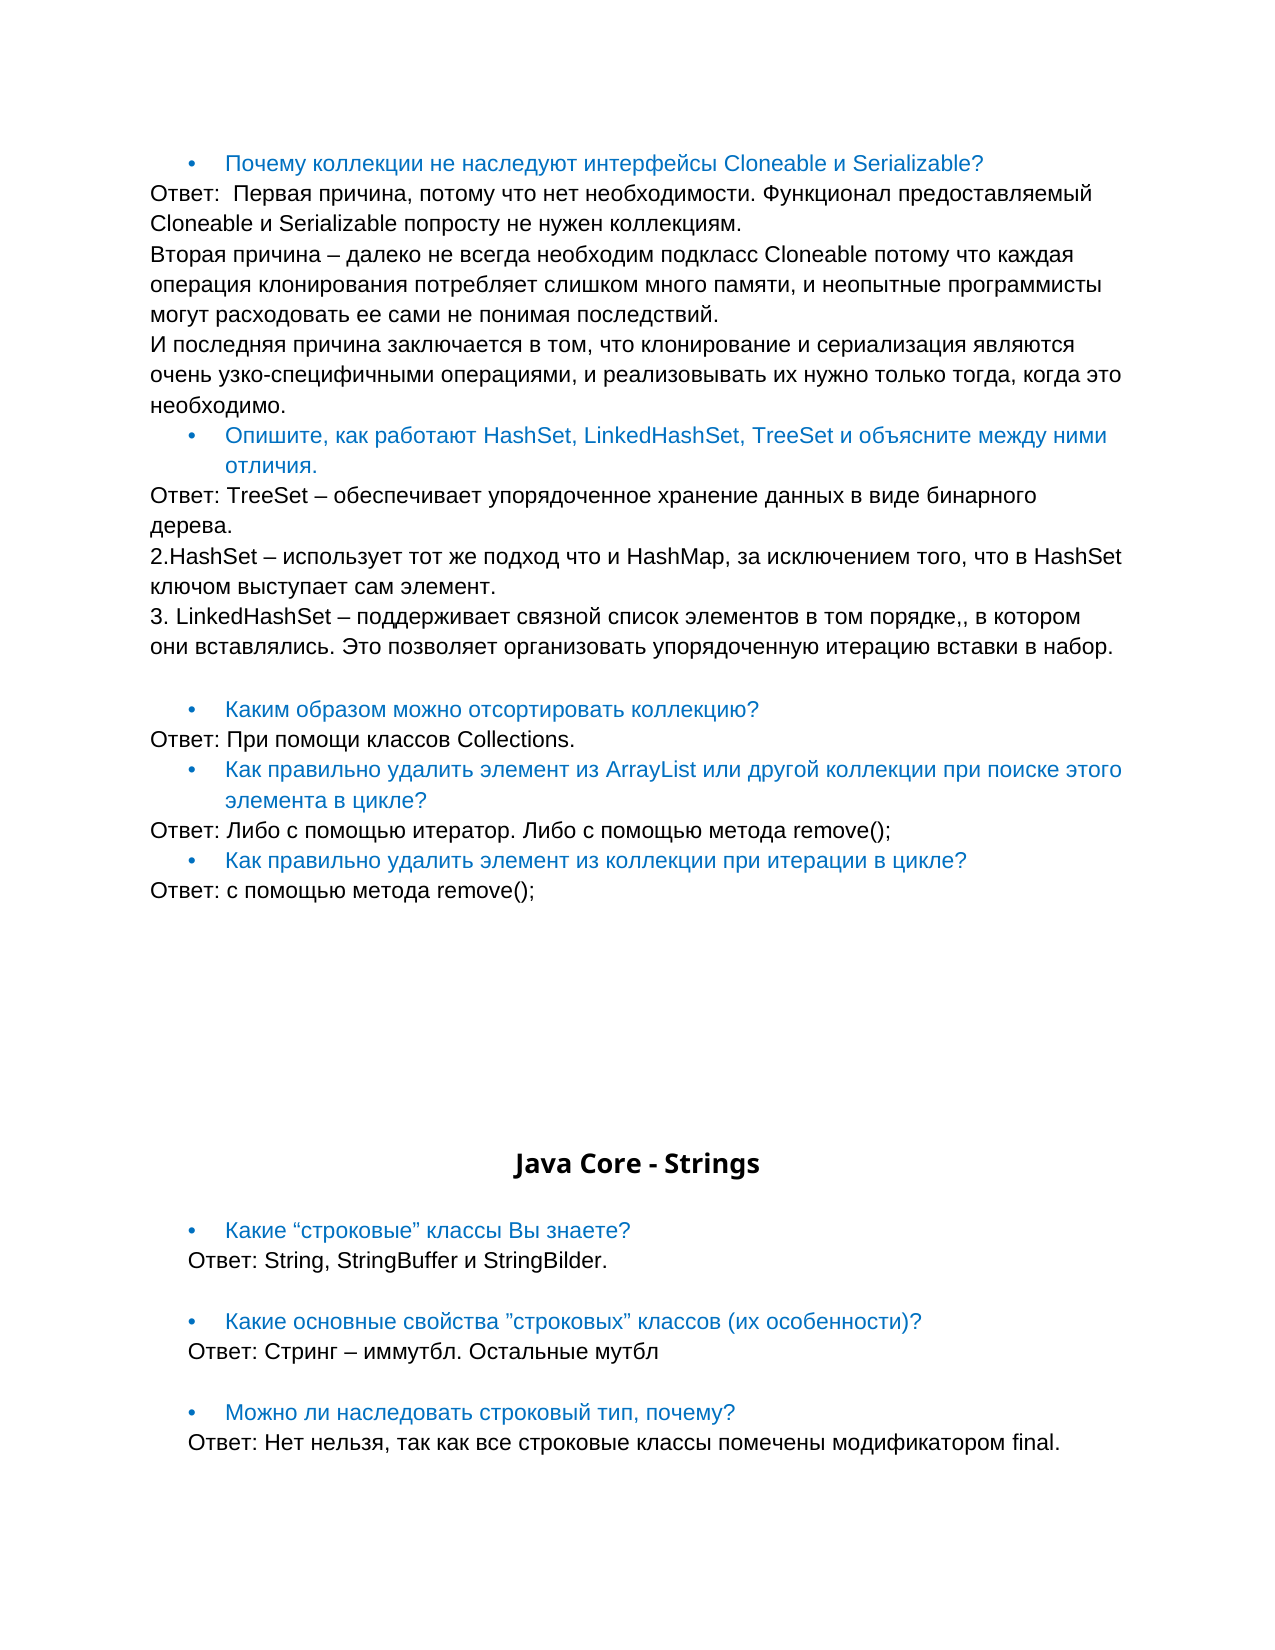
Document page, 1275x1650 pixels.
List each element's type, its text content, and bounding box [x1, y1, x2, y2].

text Ответ: Нет нельзя, так как все строковые классы помечены модификатором final. [188, 1429, 1125, 1455]
list Можно ли наследовать строковый тип, почему? [188, 1398, 1125, 1425]
list Какие основные свойства ”строковых” классов (их особенности)? [188, 1308, 1125, 1334]
text Ответ: TreeSet – обеспечивает упорядоченное хранение данных в виде бинарного дерева. 2.HashSet – использует тот же подход что и HashMap, за исключением того, что в HashSet ключом выступает сам элемент. 3. LinkedHashSet – поддерживает связной список элементов в том порядке,, в котором они вставлялись. Это позволяет организовать упорядоченную итерацию вставки в набор. [150, 482, 1125, 692]
list Каким образом можно отсортировать коллекцию? [188, 696, 1125, 722]
text Ответ: Первая причина, потому что нет необходимости. Функционал предоставляемый Cloneable и Serializable попросту не нужен коллекциям. Вторая причина – далеко не всегда необходим подкласс Cloneable потому что каждая операция клонирования потребляет слишком много памяти, и неопытные программисты могут расходовать ее сами не понимая последствий. [150, 180, 1125, 327]
text Ответ: Стринг – иммутбл. Остальные мутбл [188, 1338, 1125, 1364]
text Ответ: c помощью метода remove(); [150, 877, 1125, 904]
list Какие “строковые” классы Вы знаете? [188, 1217, 1125, 1243]
list Как правильно удалить элемент из ArrayList или другой коллекции при поиске этого элемента в цикле? [188, 756, 1125, 813]
text Ответ: String, StringBuffer и StringBilder. [188, 1247, 1125, 1274]
text Ответ: При помощи классов Collections. [150, 726, 1125, 753]
list Как правильно удалить элемент из коллекции при итерации в цикле? [188, 847, 1125, 873]
text Java Core - Strings [150, 1144, 1125, 1181]
list Почему коллекции не наследуют интерфейсы Cloneable и Serializable? [188, 150, 1125, 176]
text И последняя причина заключается в том, что клонирование и сериализация являются очень узко-специфичными операциями, и реализовывать их нужно только тогда, когда это необходимо. [150, 331, 1125, 418]
text Ответ: Либо с помощью итератор. Либо с помощью метода remove(); [150, 817, 1125, 843]
list Опишите, как работают HashSet, LinkedHashSet, TreeSet и объясните между ними отличия. [188, 422, 1125, 478]
